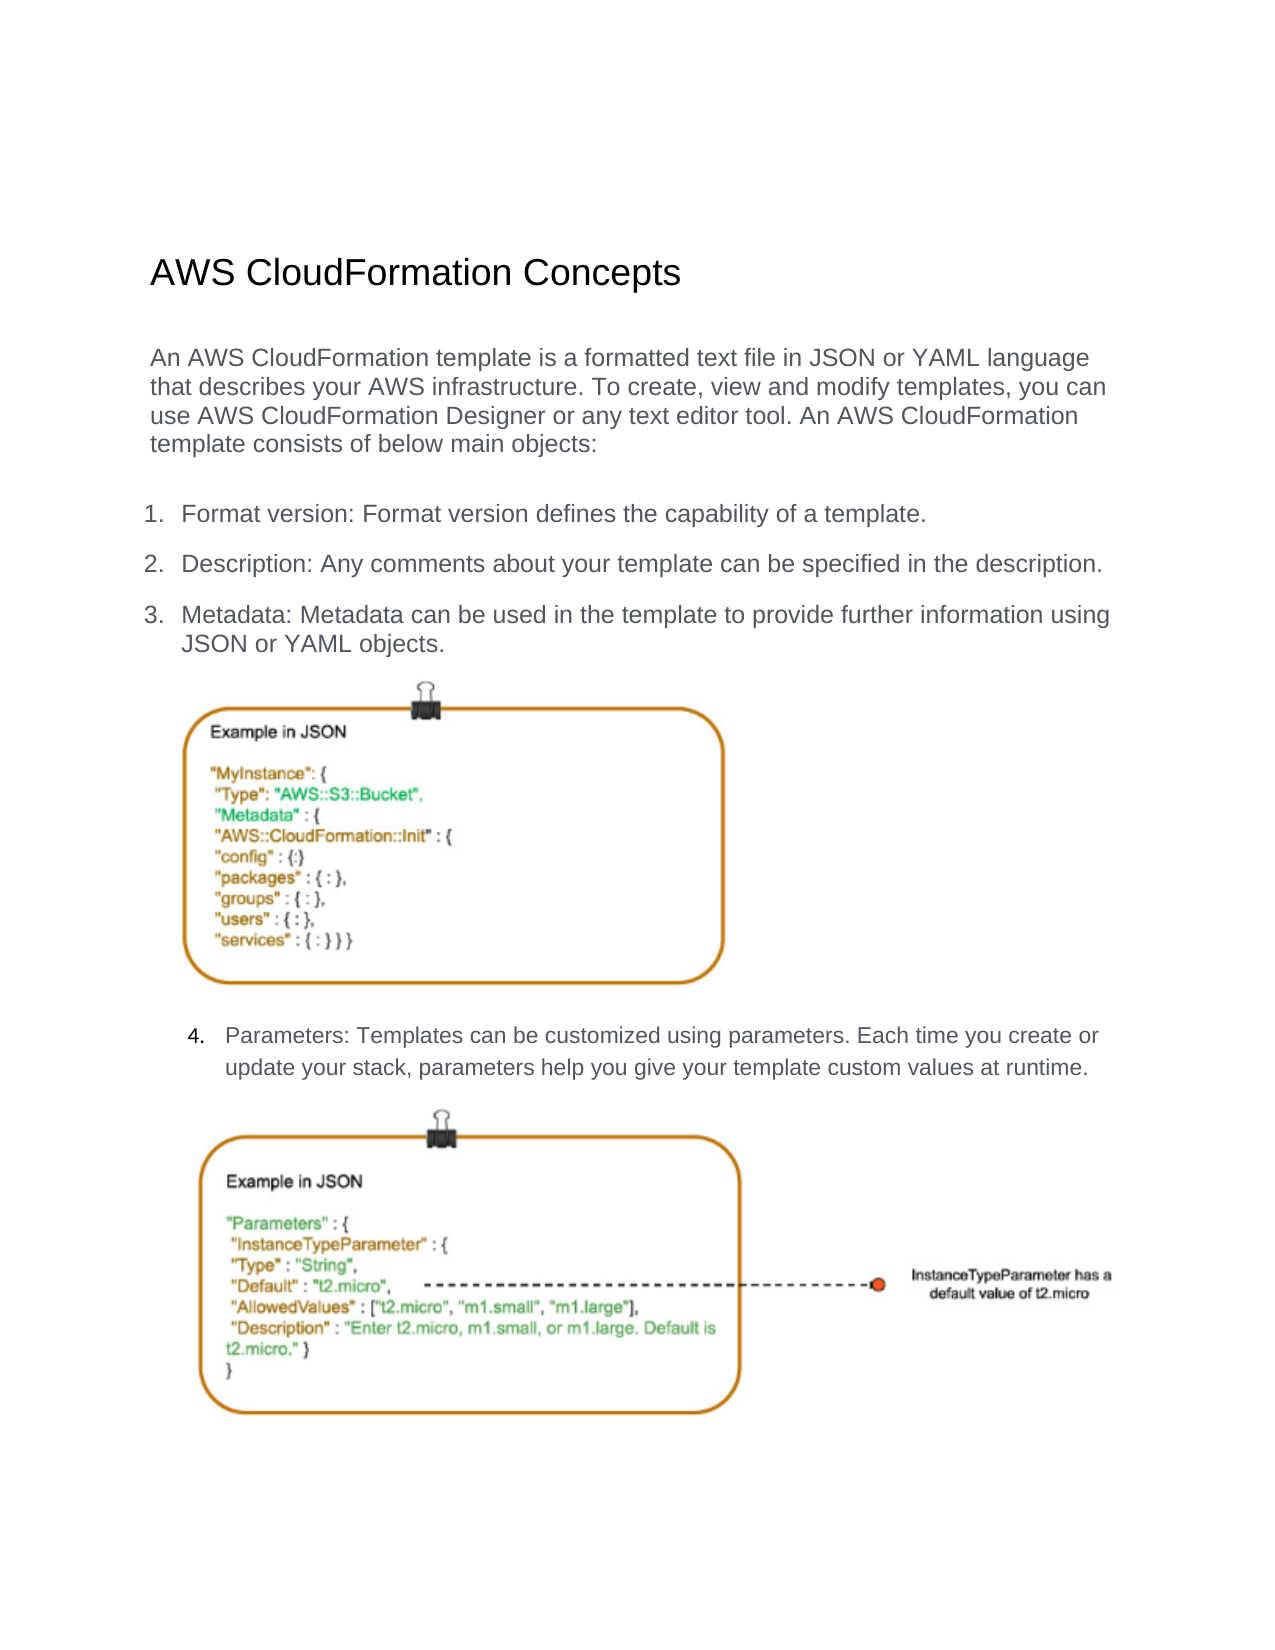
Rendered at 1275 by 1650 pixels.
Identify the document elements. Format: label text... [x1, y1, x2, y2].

text AWS CloudFormation Concepts [150, 250, 1125, 293]
list Metadata: Metadata can be used in the template to provide further information using JSON or YAML objects. [144, 600, 1125, 657]
picture [150, 679, 752, 997]
list Format version: Format version defines the capability of a template. [144, 499, 1125, 527]
picture [187, 1104, 1124, 1449]
text An AWS CloudFormation template is a formatted text file in JSON or YAML language that describes your AWS infrastructure. To create, view and modify templates, you can use AWS CloudFormation Designer or any text editor tool. An AWS CloudFormation template consists of below main objects: [150, 343, 1125, 458]
list Description: Any comments about your template can be specified in the description. [144, 549, 1125, 578]
list Parameters: Templates can be customized using parameters. Each time you create or update your stack, parameters help you give your template custom values at runtime. [187, 1022, 1125, 1080]
